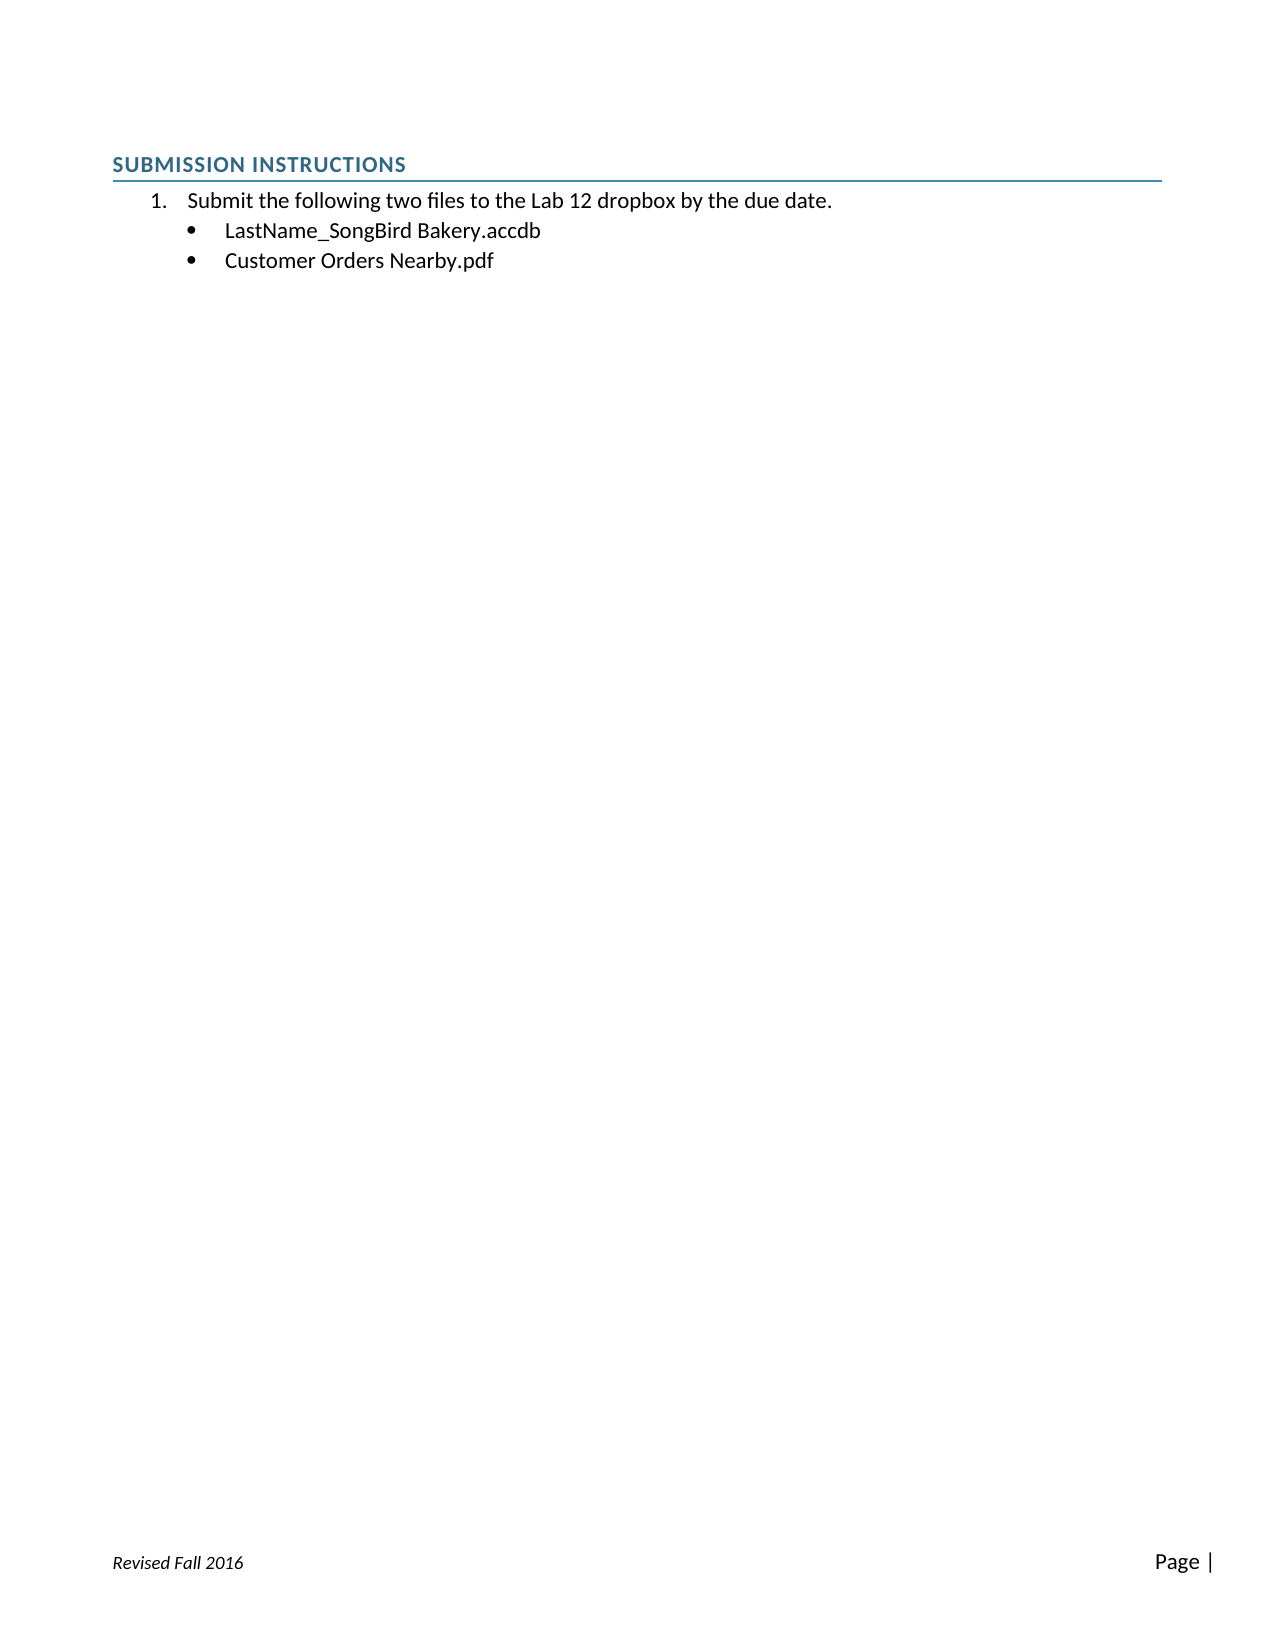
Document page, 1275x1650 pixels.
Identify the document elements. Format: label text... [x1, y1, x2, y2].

subtitle Submission Instructions [112, 150, 1162, 182]
list Submit the following two files to the Lab 12 dropbox by the due date. [150, 186, 1162, 214]
list LastName_SongBird Bakery.accdb [187, 216, 1162, 244]
list Customer Orders Nearby.pdf [187, 246, 1162, 274]
